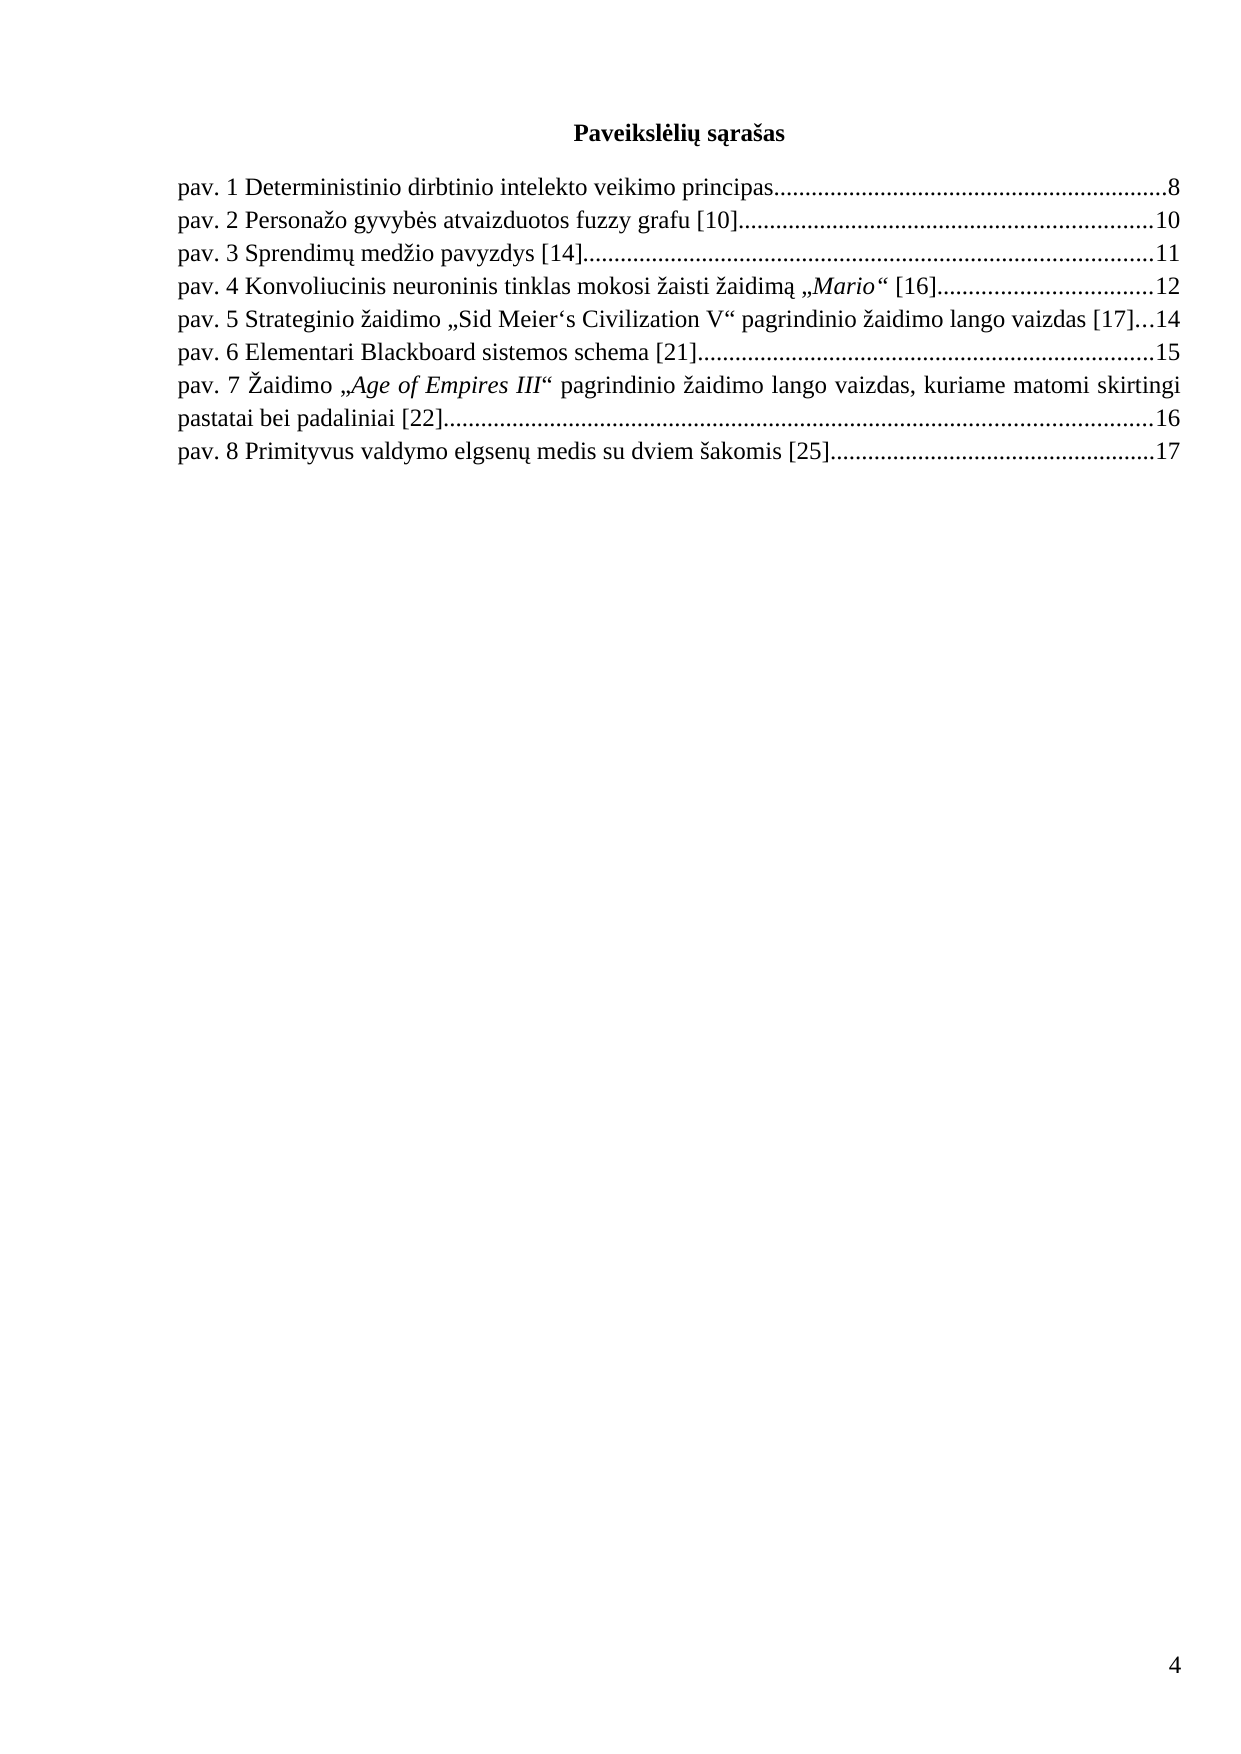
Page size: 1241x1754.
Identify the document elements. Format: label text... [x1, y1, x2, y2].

text Paveikslėlių sąrašas [177, 118, 1181, 147]
text pav. 8 Primityvus valdymo elgsenų medis su dviem šakomis [25] 17 [177, 436, 1181, 465]
text pav. 5 Strateginio žaidimo „Sid Meier‘s Civilization V“ pagrindinio žaidimo lango vaizdas [17] 14 [177, 304, 1181, 333]
text pav. 3 Sprendimų medžio pavyzdys [14] 11 [177, 238, 1181, 267]
text pav. 7 Žaidimo „Age of Empires III“ pagrindinio žaidimo lango vaizdas, kuriame matomi skirtingi pastatai bei padaliniai [22]. 16 [177, 370, 1181, 432]
text pav. 6 Elementari Blackboard sistemos schema [21] 15 [177, 337, 1181, 366]
text pav. 4 Konvoliucinis neuroninis tinklas mokosi žaisti žaidimą „Mario“ [16] 12 [177, 271, 1181, 300]
text pav. 1 Deterministinio dirbtinio intelekto veikimo principas 8 [177, 172, 1181, 201]
text pav. 2 Personažo gyvybės atvaizduotos fuzzy grafu [10] 10 [177, 205, 1181, 234]
